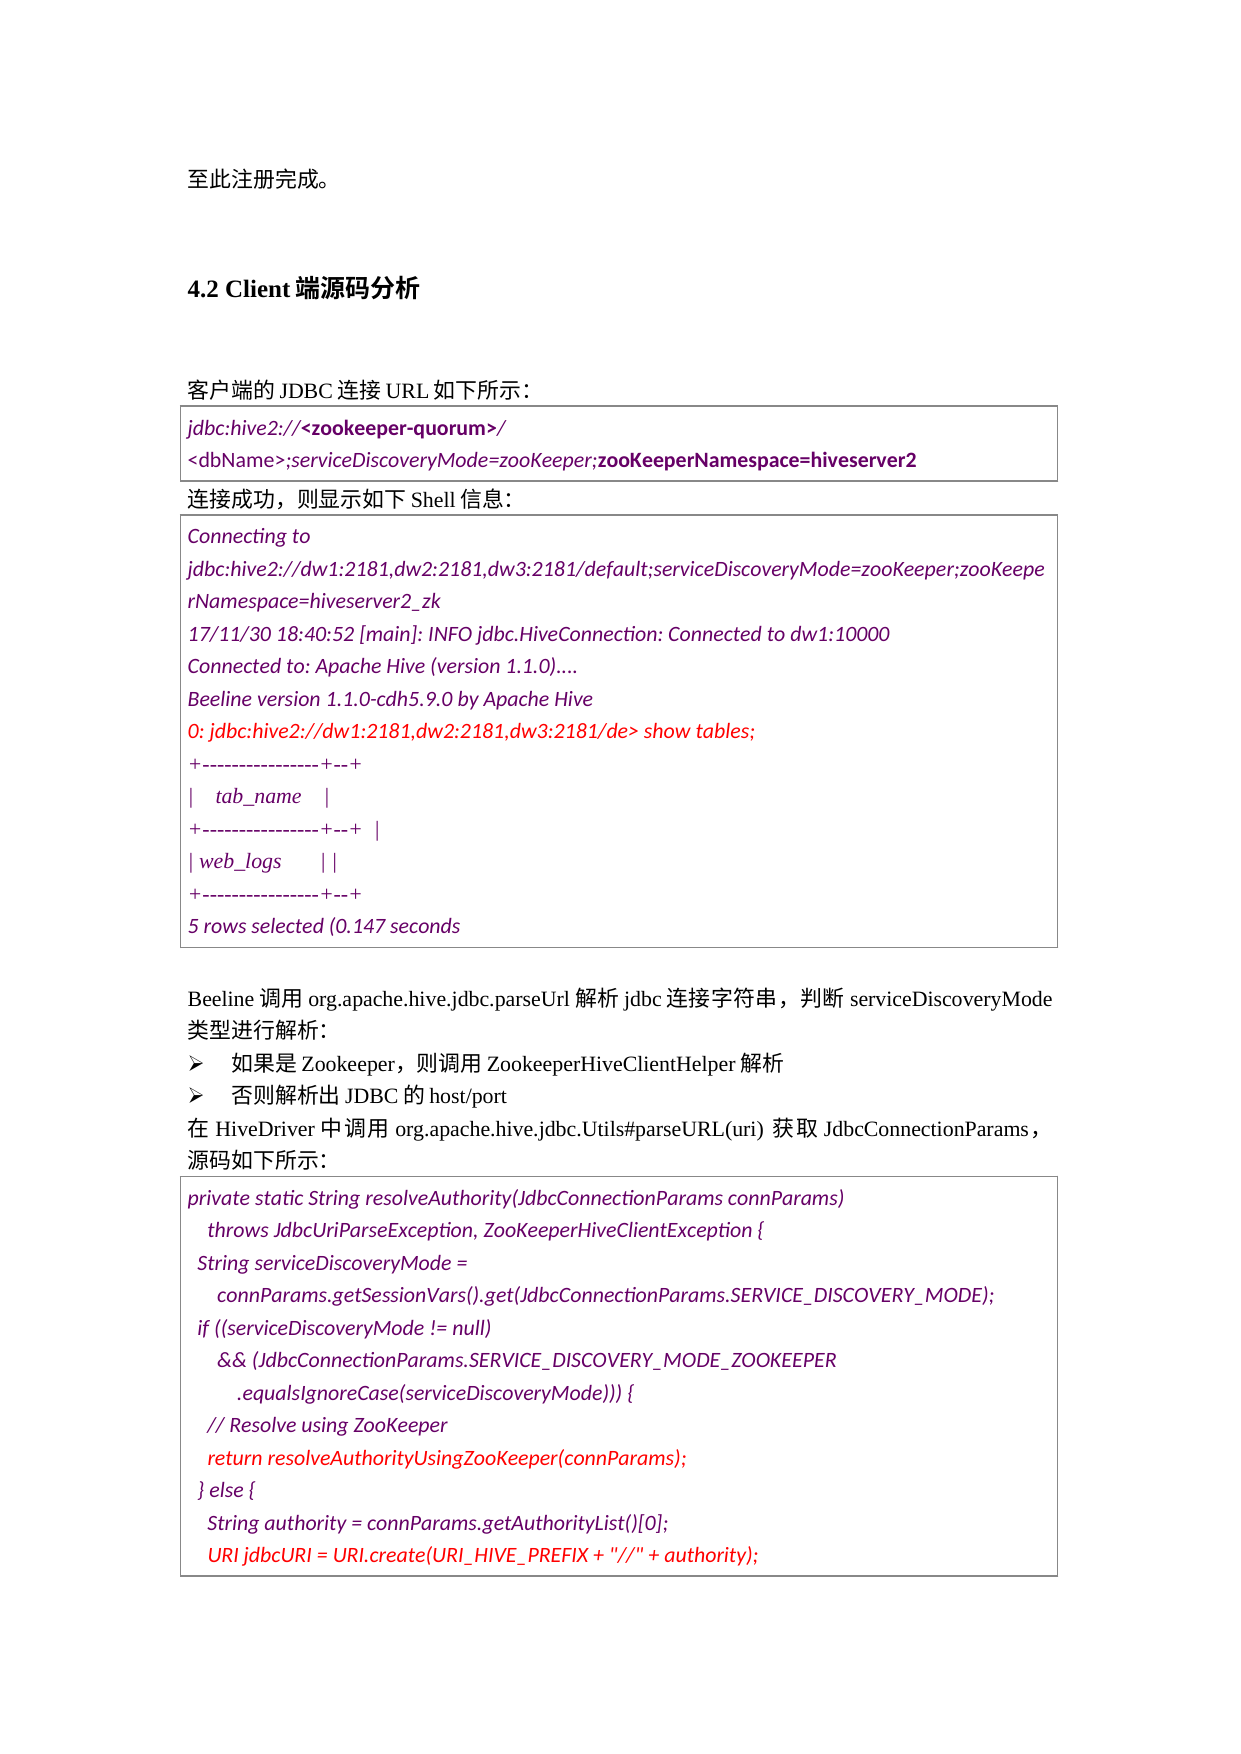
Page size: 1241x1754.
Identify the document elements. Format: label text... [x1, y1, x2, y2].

text .equalsIgnoreCase(serviceDiscoveryMode))) { [187, 1376, 1053, 1409]
text Beeline version 1.1.0-cdh5.9.0 by Apache Hive [187, 682, 1053, 715]
text 在HiveDriver中调用org.apache.hive.jdbc.Utils#parseURL(uri) 获取JdbcConnectionParams，源码如下所示： [187, 1111, 1053, 1176]
text Beeline调用org.apache.hive.jdbc.parseUrl解析jdbc连接字符串，判断serviceDiscoveryMode类型进行解析： [187, 981, 1053, 1046]
text | tab_name | [187, 780, 1053, 812]
text return resolveAuthorityUsingZooKeeper(connParams); [187, 1441, 1053, 1474]
text 至此注册完成。 [187, 162, 1053, 194]
text | web_logs | | [187, 845, 1053, 877]
text +----------------+--+ | [187, 812, 1053, 845]
text throws JdbcUriParseException, ZooKeeperHiveClientException { [187, 1214, 1053, 1246]
text } else { [187, 1474, 1053, 1506]
text String authority = connParams.getAuthorityList()[0]; [187, 1506, 1053, 1533]
text connParams.getSessionVars().get(JdbcConnectionParams.SERVICE_DISCOVERY_MODE); [187, 1279, 1053, 1311]
text Connected to: Apache Hive (version 1.1.0).... [187, 650, 1053, 682]
text jdbc:hive2://<zookeeper-quorum>/<dbName>;serviceDiscoveryMode=zooKeeper;zooKeeperNamespace=hiveserver2 [181, 407, 1057, 480]
text 连接成功，则显示如下Shell信息： [187, 482, 1053, 514]
text 5 rows selected (0.147 seconds [181, 904, 1057, 947]
text 0: jdbc:hive2://dw1:2181,dw2:2181,dw3:2181/de> show tables; [187, 715, 1053, 747]
text // Resolve using ZooKeeper [187, 1409, 1053, 1441]
list 如果是Zookeeper，则调用ZookeeperHiveClientHelper解析 [187, 1046, 1053, 1078]
text +----------------+--+ [187, 877, 1053, 904]
text String serviceDiscoveryMode = [187, 1246, 1053, 1279]
text if ((serviceDiscoveryMode != null) [187, 1311, 1053, 1344]
text && (JdbcConnectionParams.SERVICE_DISCOVERY_MODE_ZOOKEEPER [187, 1344, 1053, 1376]
subtitle 4.2 Client端源码分析 [187, 254, 1053, 319]
list 否则解析出JDBC的host/port [187, 1078, 1053, 1111]
text 17/11/30 18:40:52 [main]: INFO jdbc.HiveConnection: Connected to dw1:10000 [187, 617, 1053, 650]
text +----------------+--+ [187, 747, 1053, 780]
text 客户端的JDBC连接URL如下所示： [187, 373, 1053, 405]
text Connecting to jdbc:hive2://dw1:2181,dw2:2181,dw3:2181/default;serviceDiscoveryMode=zooKeeper;zooKeeperNamespace=hiveserver2_zk [181, 516, 1057, 617]
text private static String resolveAuthority(JdbcConnectionParams connParams) [181, 1177, 1057, 1214]
text URI jdbcURI = URI.create(URI_HIVE_PREFIX + "//" + authority); [181, 1533, 1057, 1575]
